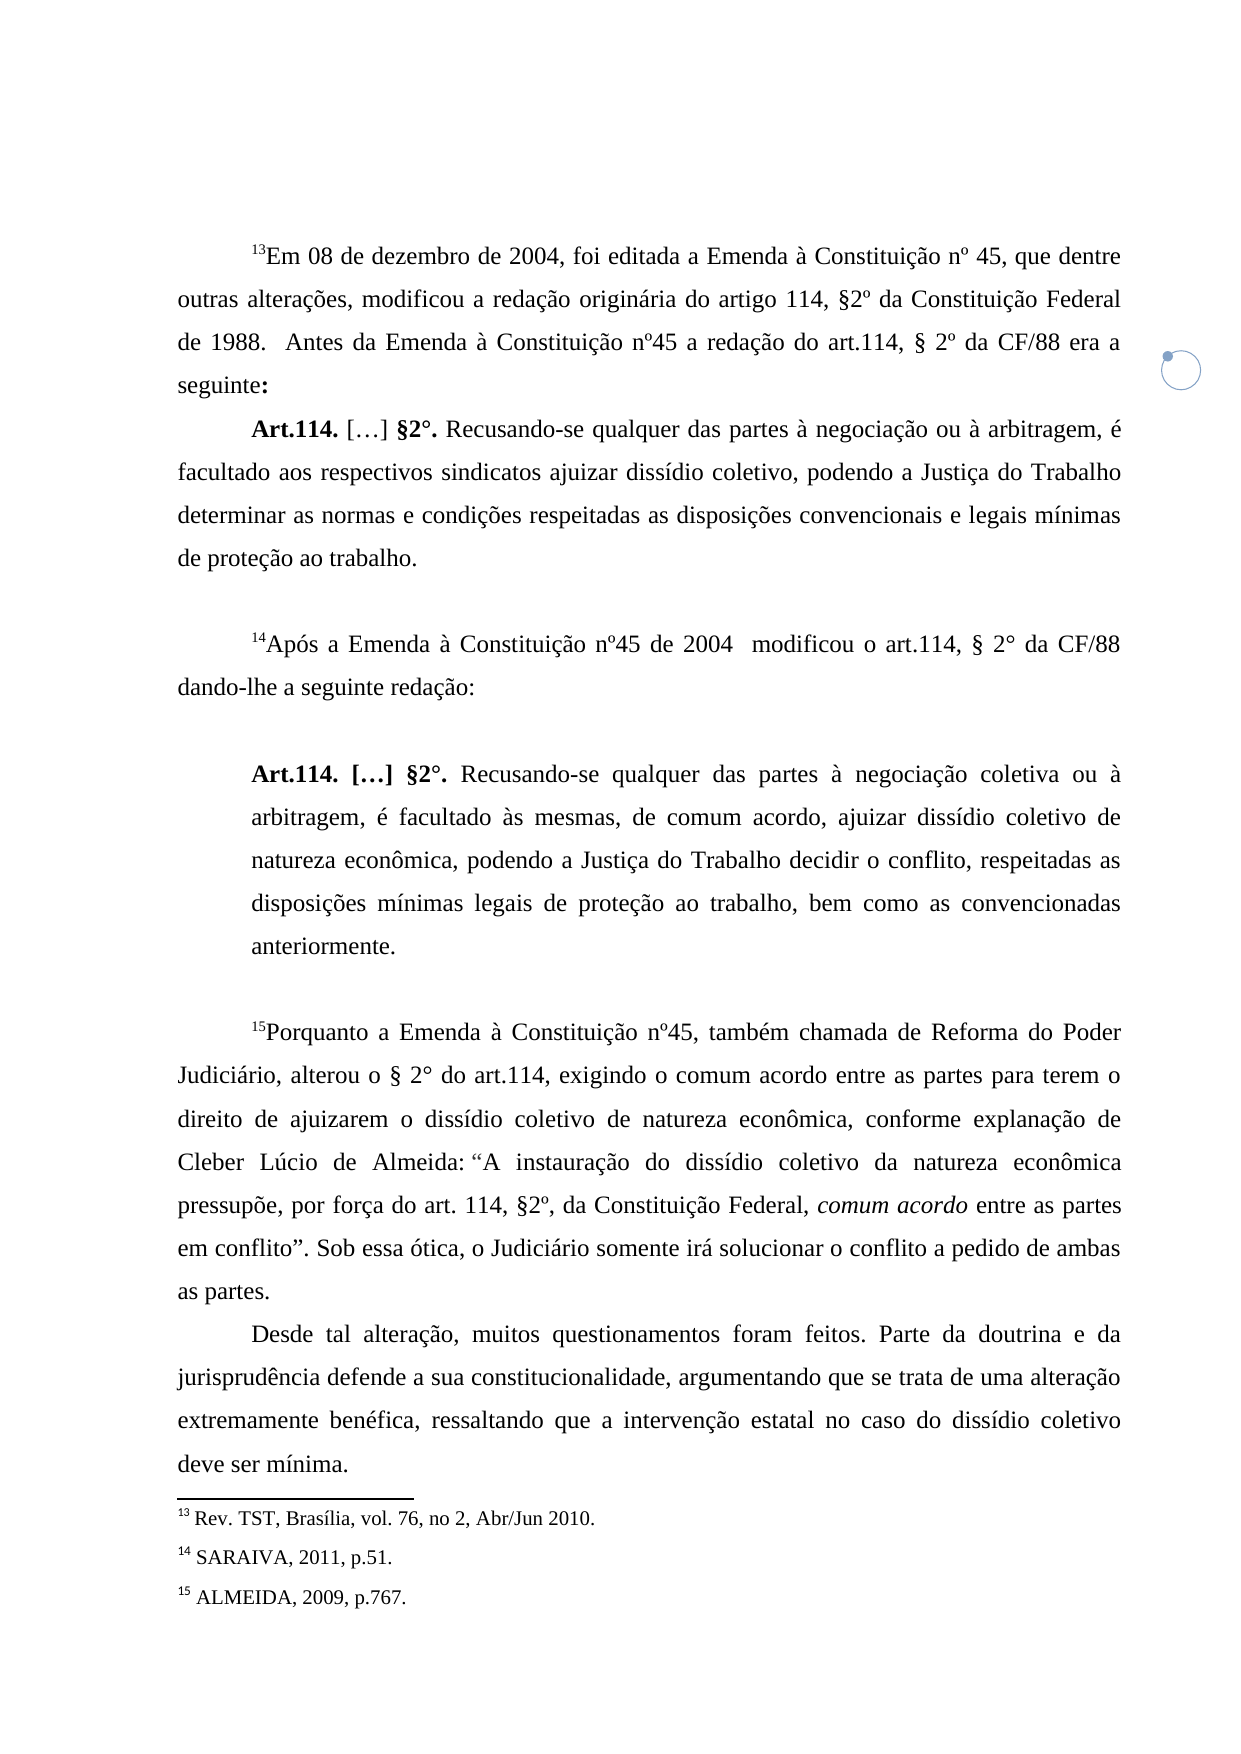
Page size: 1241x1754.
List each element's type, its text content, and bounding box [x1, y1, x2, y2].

text Desde tal alteração, muitos questionamentos foram feitos. Parte da doutrina e da jurisprudência defende a sua constitucionalidade, argumentando que se trata de uma alteração extremamente benéfica, ressaltando que a intervenção estatal no caso do dissídio coletivo deve ser mínima. [177, 1319, 1122, 1477]
text Art.114. […] §2°. Recusando-se qualquer das partes à negociação ou à arbitragem, é facultado aos respectivos sindicatos ajuizar dissídio coletivo, podendo a Justiça do Trabalho determinar as normas e condições respeitadas as disposições convencionais e legais mínimas de proteção ao trabalho. [177, 414, 1122, 572]
text Após a Emenda à Constituição nº45 de 2004 modificou o art.114, § 2° da CF/88 dando-lhe a seguinte redação: [177, 629, 1122, 701]
text Porquanto a Emenda à Constituição nº45, também chamada de Reforma do Poder Judiciário, alterou o § 2° do art.114, exigindo o comum acordo entre as partes para terem o direito de ajuizarem o dissídio coletivo de natureza econômica, conforme explanação de Cleber Lúcio de Almeida: “A instauração do dissídio coletivo da natureza econômica pressupõe, por força do art. 114, §2º, da Constituição Federal, comum acordo entre as partes em conflito”. Sob essa ótica, o Judiciário somente irá solucionar o conflito a pedido de ambas as partes. [177, 1017, 1122, 1305]
text Em 08 de dezembro de 2004, foi editada a Emenda à Constituição nº 45, que dentre outras alterações, modificou a redação originária do artigo 114, §2º da Constituição Federal de 1988. Antes da Emenda à Constituição nº45 a redação do art.114, § 2º da CF/88 era a seguinte: [177, 241, 1122, 399]
text Art.114. […] §2°. Recusando-se qualquer das partes à negociação coletiva ou à arbitragem, é facultado às mesmas, de comum acordo, ajuizar dissídio coletivo de natureza econômica, podendo a Justiça do Trabalho decidir o conflito, respeitadas as disposições mínimas legais de proteção ao trabalho, bem como as convencionadas anteriormente. [251, 759, 1122, 960]
